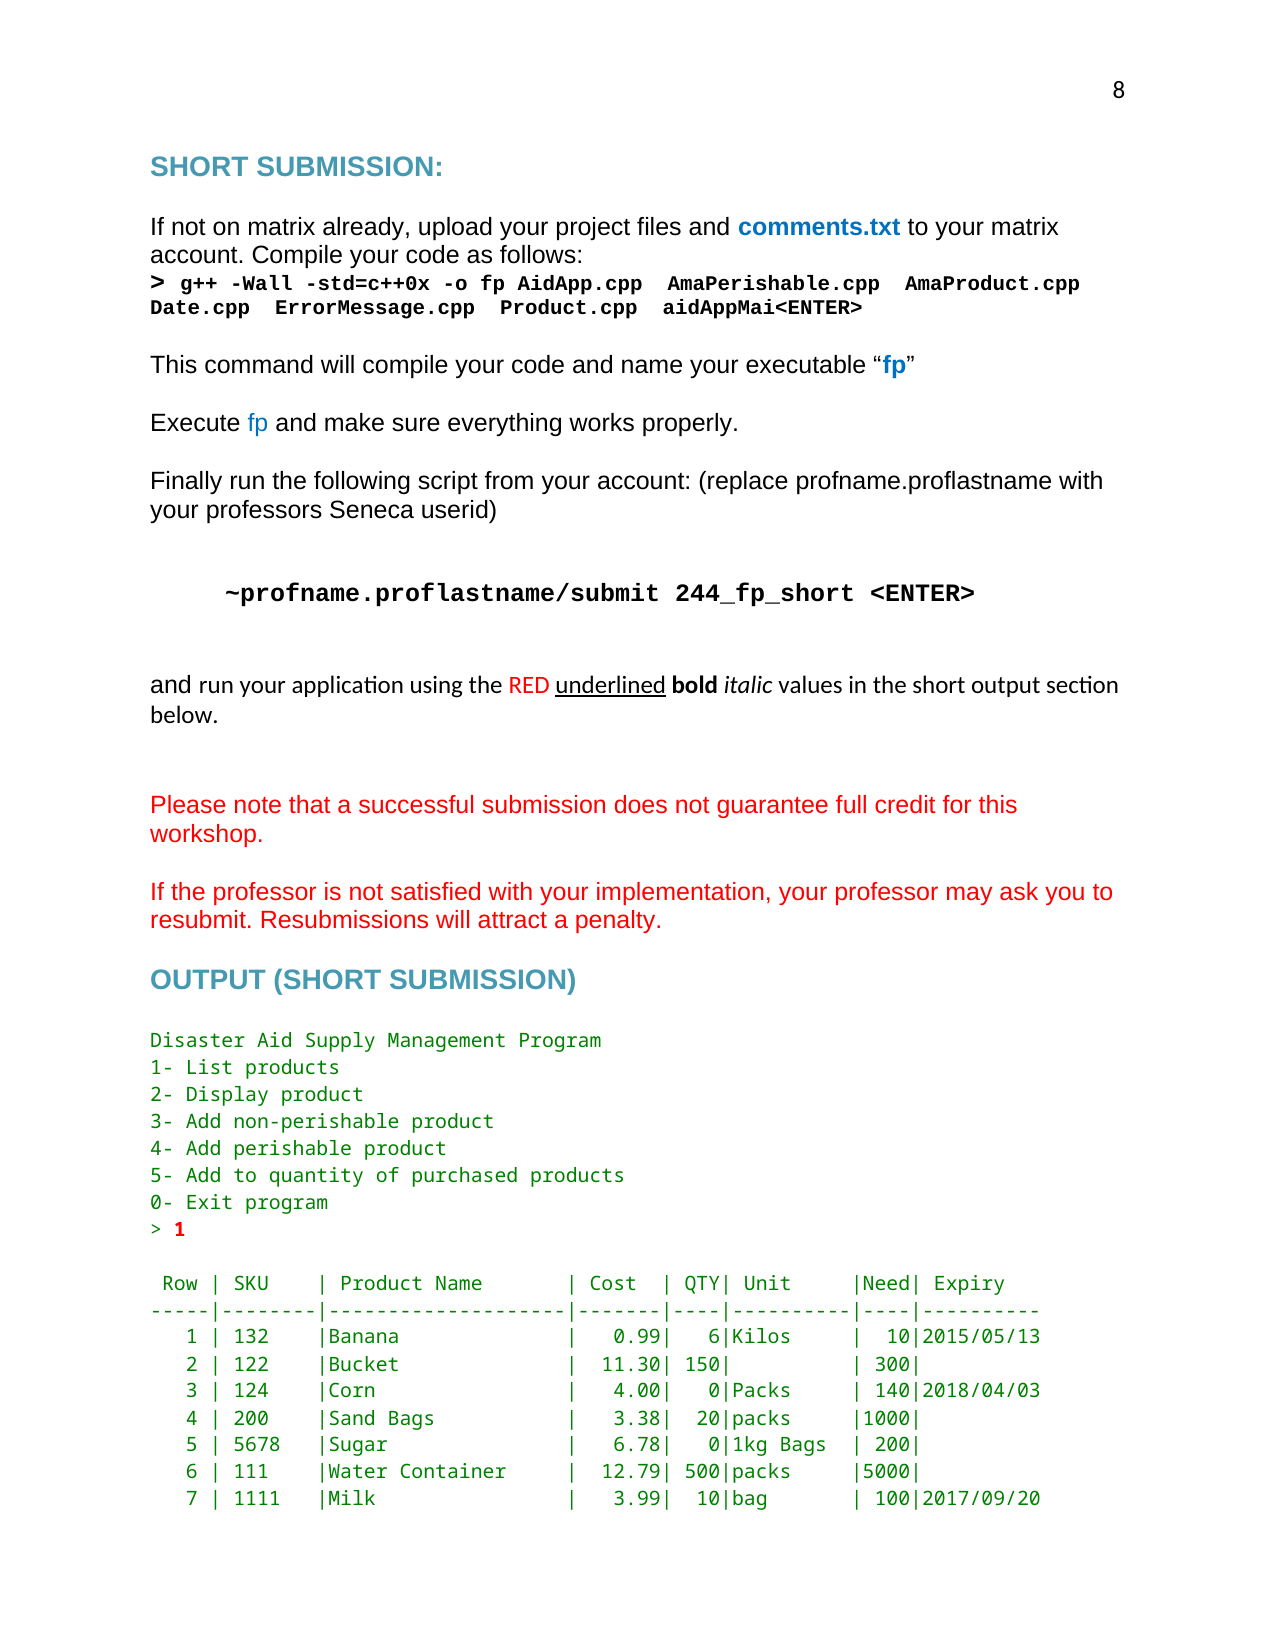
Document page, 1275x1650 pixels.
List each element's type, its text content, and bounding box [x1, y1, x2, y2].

text 6 | 111 |Water Container | 12.79| 500|packs |5000| [150, 1458, 1125, 1485]
text Row | SKU | Product Name | Cost | QTY| Unit |Need| Expiry [150, 1269, 1125, 1296]
text 5- Add to quantity of purchased products [150, 1161, 1125, 1188]
text If not on matrix already, upload your project files and comments.txt to your matrix account. Compile your code as follows: > g++ -Wall -std=c++0x -o fp AidApp.cpp AmaPerishable.cpp AmaProduct.cpp Date.cpp ErrorMessage.cpp Product.cpp aidAppMai<ENTER> [150, 212, 1125, 321]
text If the professor is not satisfied with your implementation, your professor may ask you to resubmit. Resubmissions will attract a penalty. [150, 876, 1125, 934]
text 3 | 124 |Corn | 4.00| 0|Packs | 140|2018/04/03 [150, 1377, 1125, 1404]
text > 1 [150, 1215, 1125, 1242]
text 4 | 200 |Sand Bags | 3.38| 20|packs |1000| [150, 1404, 1125, 1431]
text Execute fp and make sure everything works properly. [150, 408, 1125, 437]
text ~profname.proflastname/submit 244_fp_short <ENTER> [225, 553, 1125, 640]
text 3- Add non-perishable product [150, 1107, 1125, 1134]
text Disaster Aid Supply Management Program [150, 1026, 1125, 1053]
text 5 | 5678 |Sugar | 6.78| 0|1kg Bags | 200| [150, 1431, 1125, 1458]
text Please note that a successful submission does not guarantee full credit for this workshop. [150, 790, 1125, 847]
text SHort sUBMISSION: [150, 150, 1125, 182]
text 1- List products [150, 1053, 1125, 1080]
text Finally run the following script from your account: (replace profname.proflastname with your professors Seneca userid) [150, 466, 1125, 523]
text and run your application using the RED underlined bold italic values in the short output section below. [150, 669, 1125, 761]
text -----|--------|--------------------|-------|----|----------|----|---------- [150, 1296, 1125, 1323]
text 1 | 132 |Banana | 0.99| 6|Kilos | 10|2015/05/13 [150, 1323, 1125, 1350]
text 0- Exit program [150, 1188, 1125, 1215]
text Output (short submission) [150, 963, 1125, 996]
text 7 | 1111 |Milk | 3.99| 10|bag | 100|2017/09/20 [150, 1485, 1125, 1512]
text 4- Add perishable product [150, 1134, 1125, 1161]
text 2 | 122 |Bucket | 11.30| 150| | 300| [150, 1350, 1125, 1377]
text This command will compile your code and name your executable “fp” [150, 350, 1125, 379]
text 2- Display product [150, 1080, 1125, 1107]
